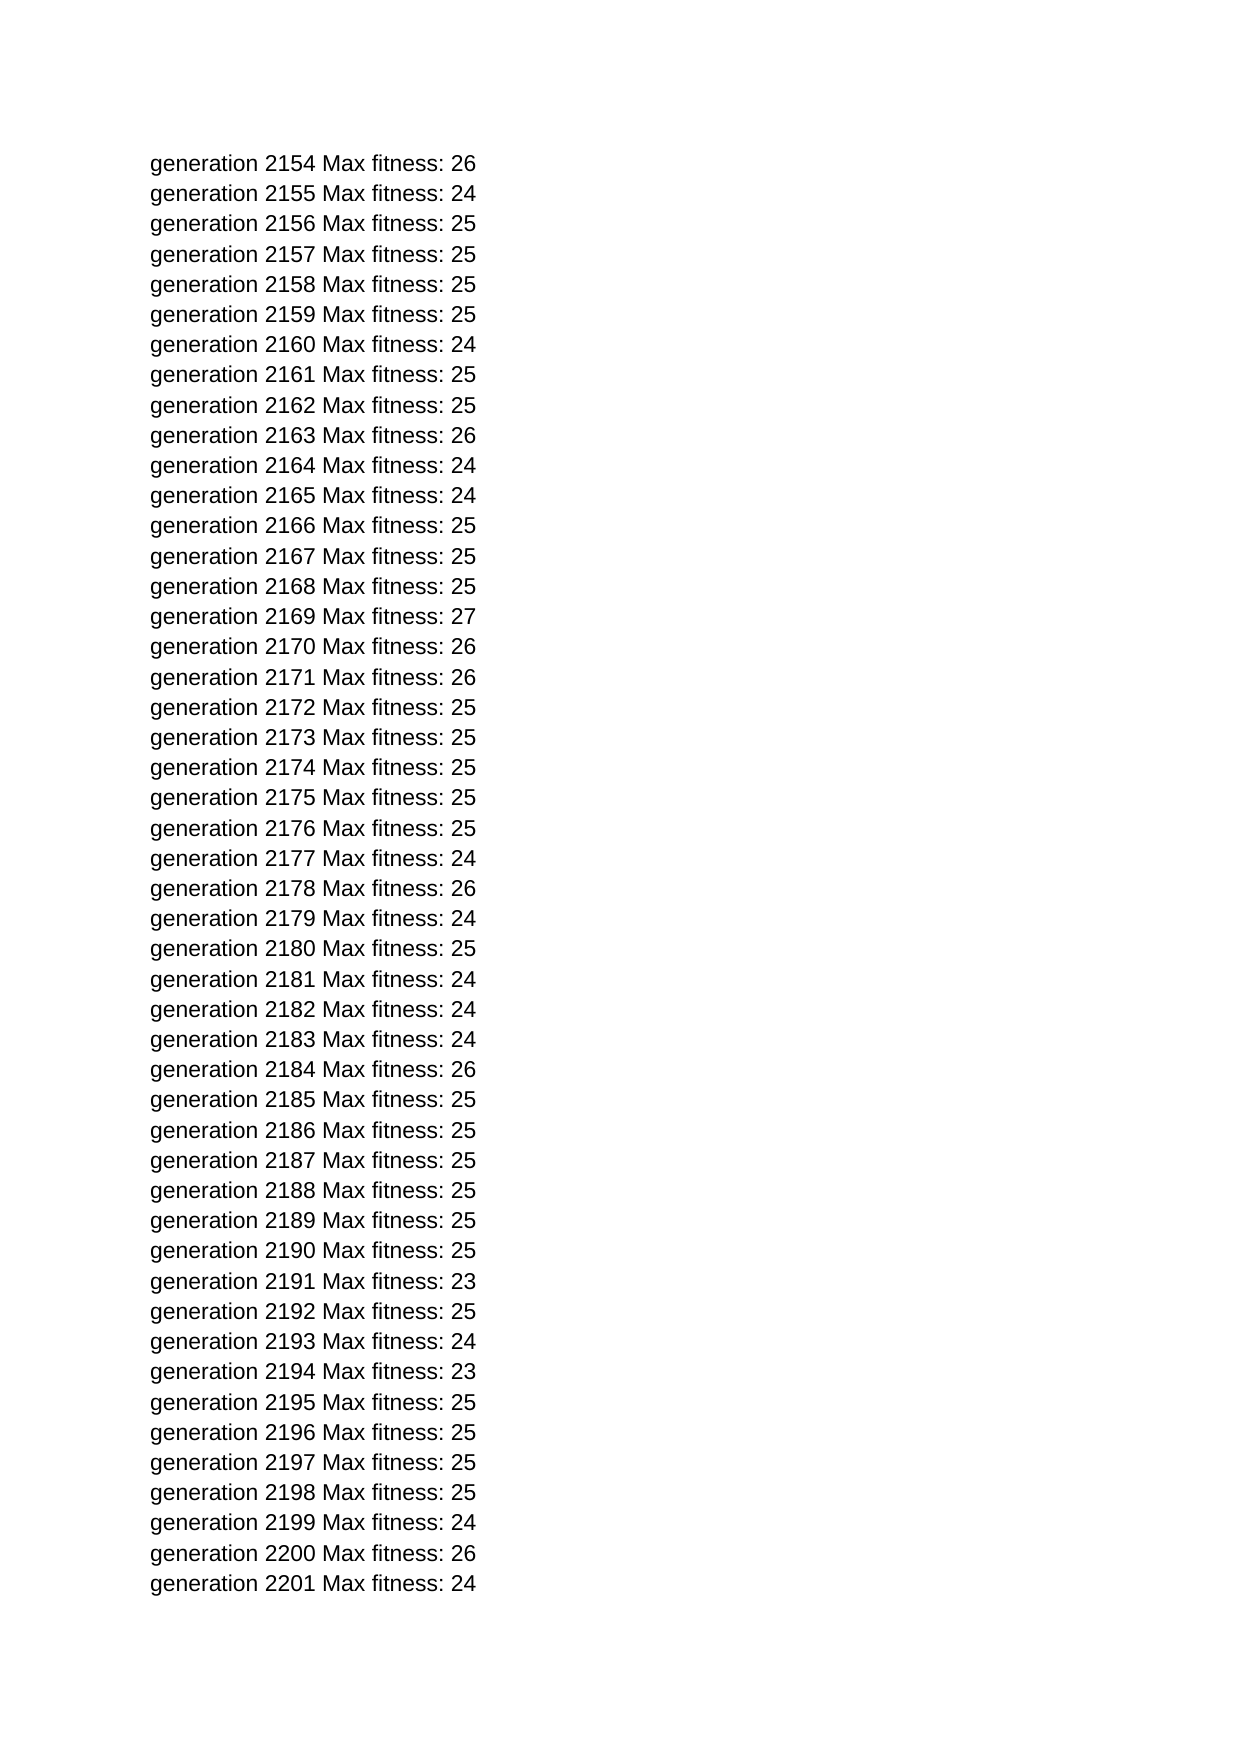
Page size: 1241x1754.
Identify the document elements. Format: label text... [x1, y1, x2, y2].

text generation 2191 Max fitness: 23 [150, 1268, 1090, 1294]
text generation 2165 Max fitness: 24 [150, 482, 1090, 509]
text generation 2186 Max fitness: 25 [150, 1117, 1090, 1143]
text generation 2157 Max fitness: 25 [150, 241, 1090, 267]
text generation 2189 Max fitness: 25 [150, 1207, 1090, 1234]
text generation 2156 Max fitness: 25 [150, 210, 1090, 237]
text generation 2158 Max fitness: 25 [150, 271, 1090, 297]
text generation 2183 Max fitness: 24 [150, 1026, 1090, 1052]
text generation 2193 Max fitness: 24 [150, 1328, 1090, 1354]
text generation 2190 Max fitness: 25 [150, 1237, 1090, 1264]
text generation 2201 Max fitness: 24 [150, 1570, 1090, 1596]
text generation 2170 Max fitness: 26 [150, 633, 1090, 660]
text generation 2177 Max fitness: 24 [150, 845, 1090, 871]
text generation 2187 Max fitness: 25 [150, 1147, 1090, 1173]
text generation 2171 Max fitness: 26 [150, 663, 1090, 690]
text generation 2184 Max fitness: 26 [150, 1056, 1090, 1083]
text generation 2181 Max fitness: 24 [150, 966, 1090, 992]
text generation 2196 Max fitness: 25 [150, 1419, 1090, 1445]
text generation 2160 Max fitness: 24 [150, 331, 1090, 358]
text generation 2172 Max fitness: 25 [150, 694, 1090, 720]
text generation 2176 Max fitness: 25 [150, 814, 1090, 841]
text generation 2197 Max fitness: 25 [150, 1449, 1090, 1475]
text generation 2167 Max fitness: 25 [150, 543, 1090, 569]
text generation 2155 Max fitness: 24 [150, 180, 1090, 207]
text generation 2194 Max fitness: 23 [150, 1358, 1090, 1385]
text generation 2154 Max fitness: 26 [150, 150, 1090, 176]
text generation 2185 Max fitness: 25 [150, 1086, 1090, 1113]
text generation 2178 Max fitness: 26 [150, 875, 1090, 901]
text generation 2161 Max fitness: 25 [150, 361, 1090, 388]
text generation 2199 Max fitness: 24 [150, 1509, 1090, 1536]
text generation 2179 Max fitness: 24 [150, 905, 1090, 932]
text generation 2163 Max fitness: 26 [150, 422, 1090, 448]
text generation 2168 Max fitness: 25 [150, 573, 1090, 599]
text generation 2164 Max fitness: 24 [150, 452, 1090, 478]
text generation 2166 Max fitness: 25 [150, 512, 1090, 539]
text generation 2188 Max fitness: 25 [150, 1177, 1090, 1203]
text generation 2195 Max fitness: 25 [150, 1388, 1090, 1415]
text generation 2180 Max fitness: 25 [150, 935, 1090, 962]
text generation 2159 Max fitness: 25 [150, 301, 1090, 327]
text generation 2200 Max fitness: 26 [150, 1539, 1090, 1566]
text generation 2198 Max fitness: 25 [150, 1479, 1090, 1506]
text generation 2173 Max fitness: 25 [150, 724, 1090, 750]
text generation 2174 Max fitness: 25 [150, 754, 1090, 781]
text generation 2162 Max fitness: 25 [150, 392, 1090, 418]
text generation 2192 Max fitness: 25 [150, 1298, 1090, 1324]
text generation 2175 Max fitness: 25 [150, 784, 1090, 811]
text generation 2169 Max fitness: 27 [150, 603, 1090, 629]
text generation 2182 Max fitness: 24 [150, 996, 1090, 1022]
